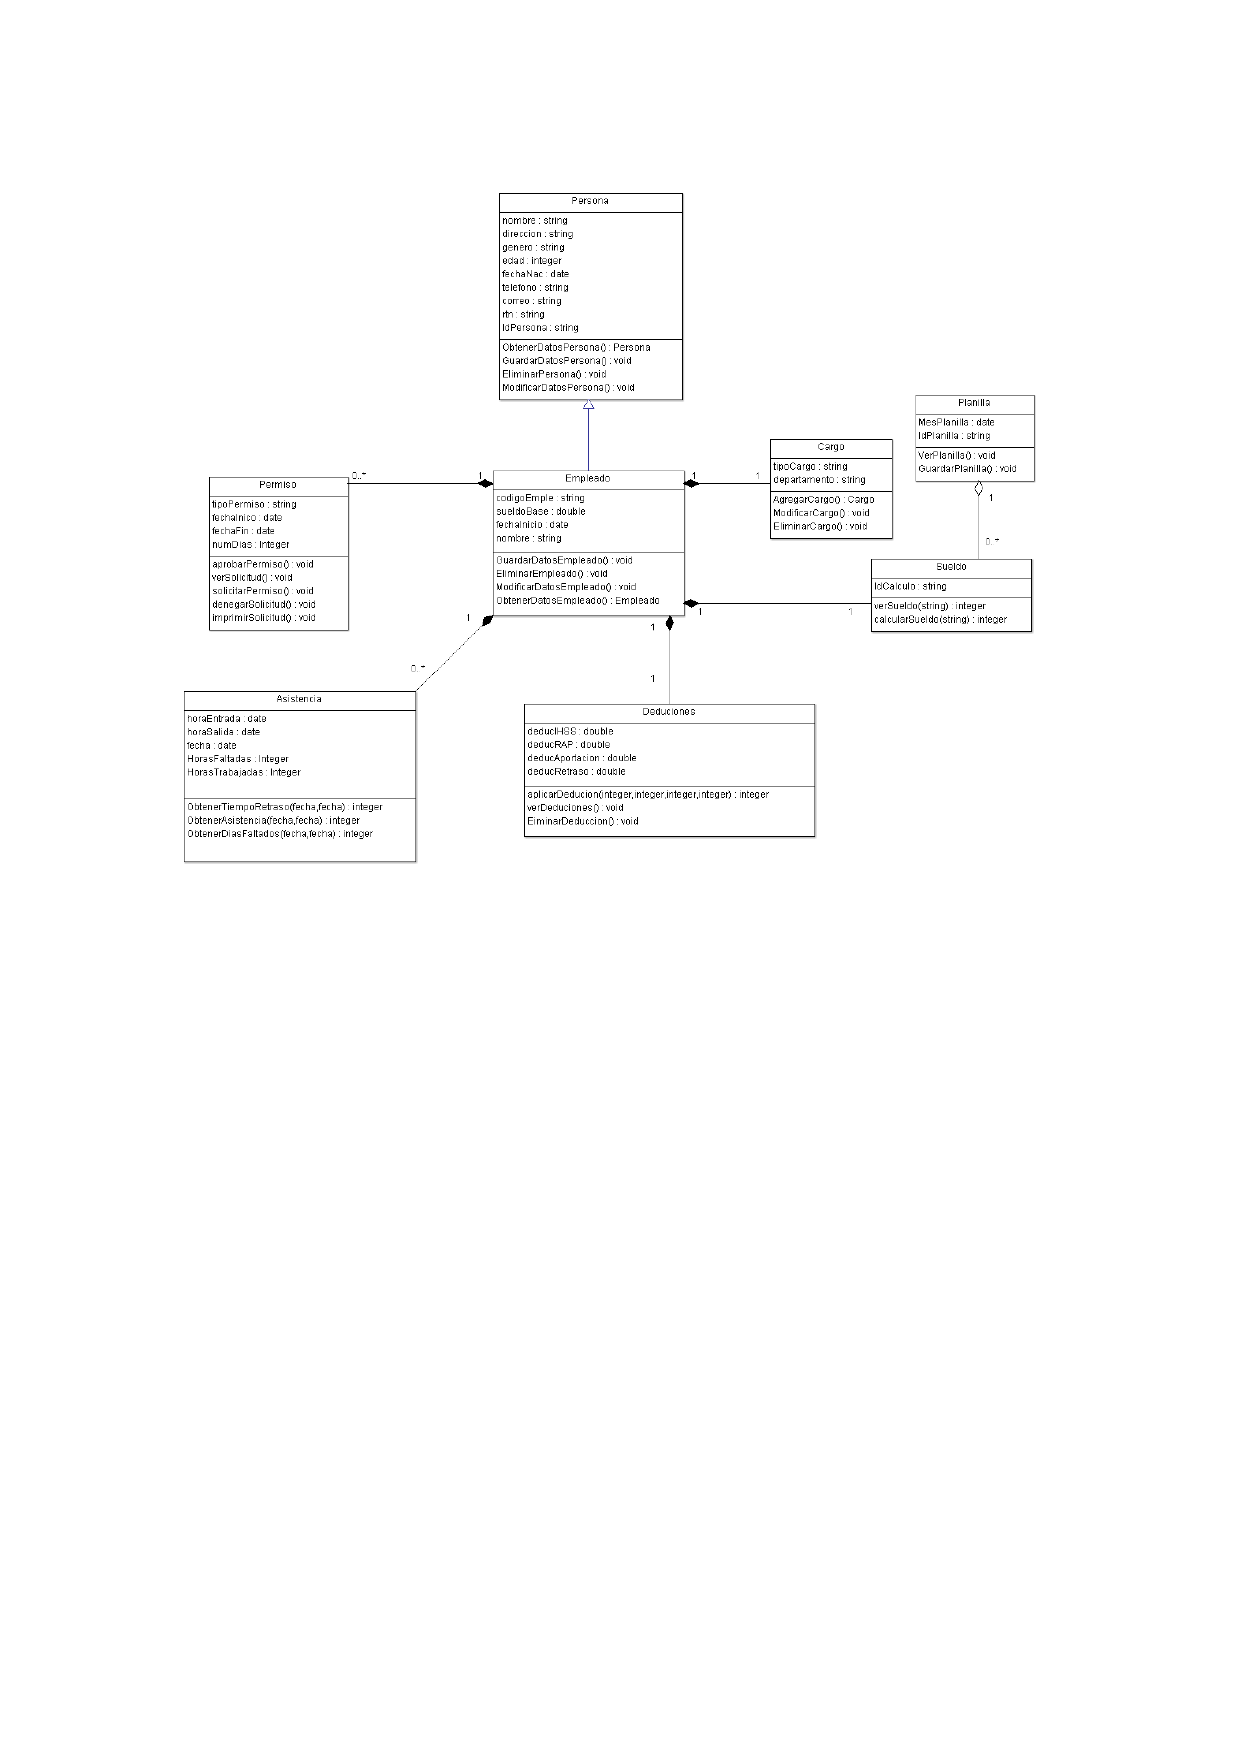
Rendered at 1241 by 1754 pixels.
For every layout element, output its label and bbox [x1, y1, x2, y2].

picture [150, 180, 1051, 878]
